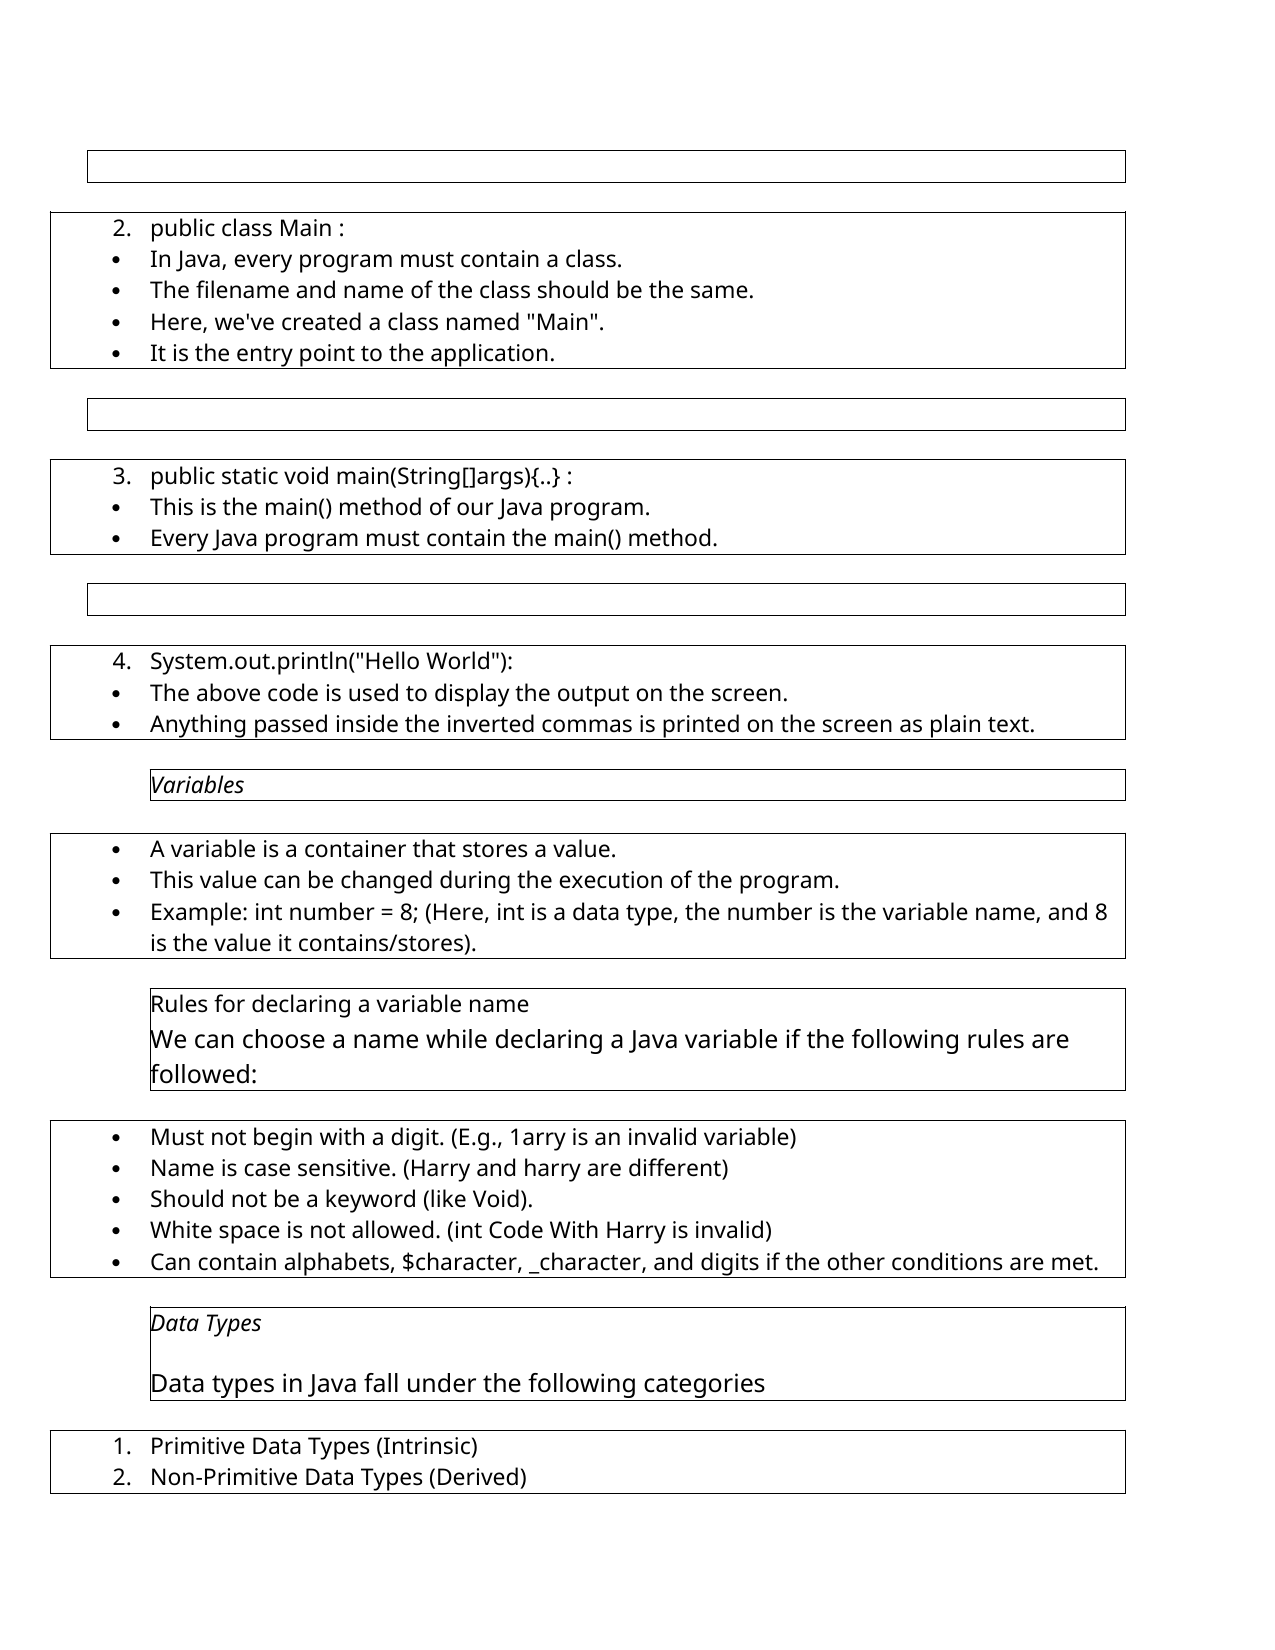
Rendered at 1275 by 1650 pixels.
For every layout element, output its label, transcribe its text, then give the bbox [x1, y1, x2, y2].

subtitle public class Main : [51, 213, 1125, 243]
subtitle Rules for declaring a variable name [151, 989, 1125, 1020]
subtitle Variables [151, 770, 1125, 800]
list Primitive Data Types (Intrinsic) [51, 1431, 1125, 1461]
list In Java, every program must contain a class. [51, 243, 1125, 274]
list This is the main() method of our Java program. [51, 491, 1125, 522]
subtitle System.out.println("Hello World"): [51, 646, 1125, 676]
list Must not begin with a digit. (E.g., 1arry is an invalid variable) [51, 1121, 1125, 1151]
text We can choose a name while declaring a Java variable if the following rules are followed: [151, 1022, 1125, 1090]
list Example: int number = 8; (Here, int is a data type, the number is the variable name, and 8 is the value it contains/stores). [51, 895, 1125, 958]
list Every Java program must contain the main() method. [51, 522, 1125, 554]
list Anything passed inside the inverted commas is printed on the screen as plain text. [51, 707, 1125, 739]
list Should not be a keyword (like Void). [51, 1182, 1125, 1214]
subtitle Data Types [151, 1308, 1125, 1338]
text Data types in Java fall under the following categories [151, 1365, 1125, 1400]
list It is the entry point to the application. [51, 336, 1125, 368]
list This value can be changed during the execution of the program. [51, 864, 1125, 895]
list White space is not allowed. (int Code With Harry is invalid) [51, 1214, 1125, 1245]
list A variable is a container that stores a value. [51, 834, 1125, 864]
list Here, we've created a class named "Main". [51, 305, 1125, 336]
list The filename and name of the class should be the same. [51, 274, 1125, 305]
subtitle public static void main(String[]args){..} : [51, 460, 1125, 491]
list Name is case sensitive. (Harry and harry are different) [51, 1151, 1125, 1182]
list The above code is used to display the output on the screen. [51, 676, 1125, 707]
list Can contain alphabets, $character, _character, and digits if the other conditions are met. [51, 1245, 1125, 1277]
list Non-Primitive Data Types (Derived) [51, 1461, 1125, 1493]
